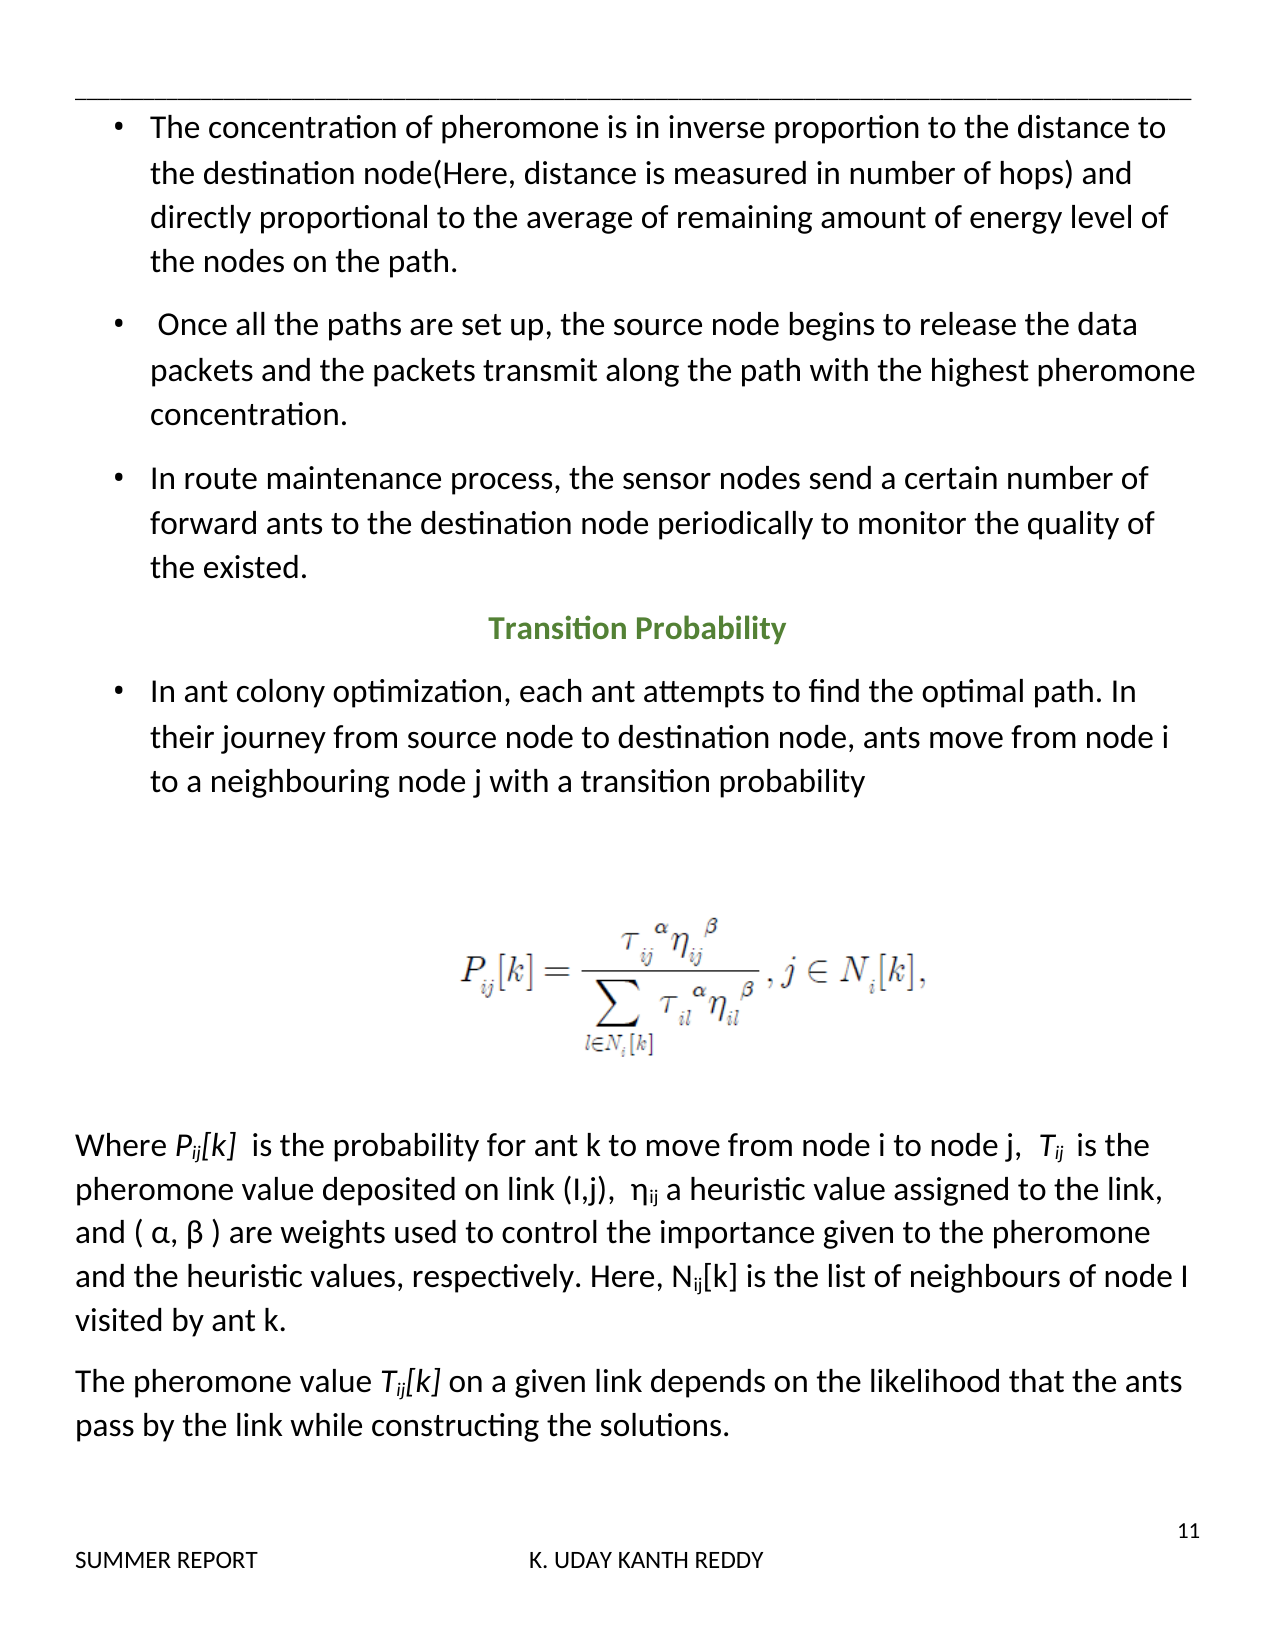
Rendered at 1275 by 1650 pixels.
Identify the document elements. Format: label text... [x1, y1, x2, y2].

list In route maintenance process, the sensor nodes send a certain number of forward ants to the destination node periodically to monitor the quality of the existed. [112, 453, 1200, 587]
text Where Pij[k] is the probability for ant k to move from node i to node j, Tij is the pheromone value deposited on link (I,j), ηij a heuristic value assigned to the link, and ( α, β ) are weights used to control the importance given to the pheromone and the heuristic values, respectively. Here, Nij[k] is the list of neighbours of node I visited by ant k. [75, 1124, 1200, 1340]
text The pheromone value Tij[k] on a given link depends on the likelihood that the ants pass by the link while constructing the solutions. [75, 1360, 1200, 1445]
list In ant colony optimization, each ant attempts to find the optimal path. In their journey from source node to destination node, ants move from node i to a neighbouring node j with a transition probability [112, 667, 1200, 801]
text Transition Probability [75, 607, 1200, 647]
list The concentration of pheromone is in inverse proportion to the distance to the destination node(Here, distance is measured in number of hops) and directly proportional to the average of remaining amount of energy level of the nodes on the path. [112, 103, 1200, 280]
list Once all the paths are set up, the source node begins to release the data packets and the packets transmit along the path with the highest pheromone concentration. [112, 300, 1200, 433]
